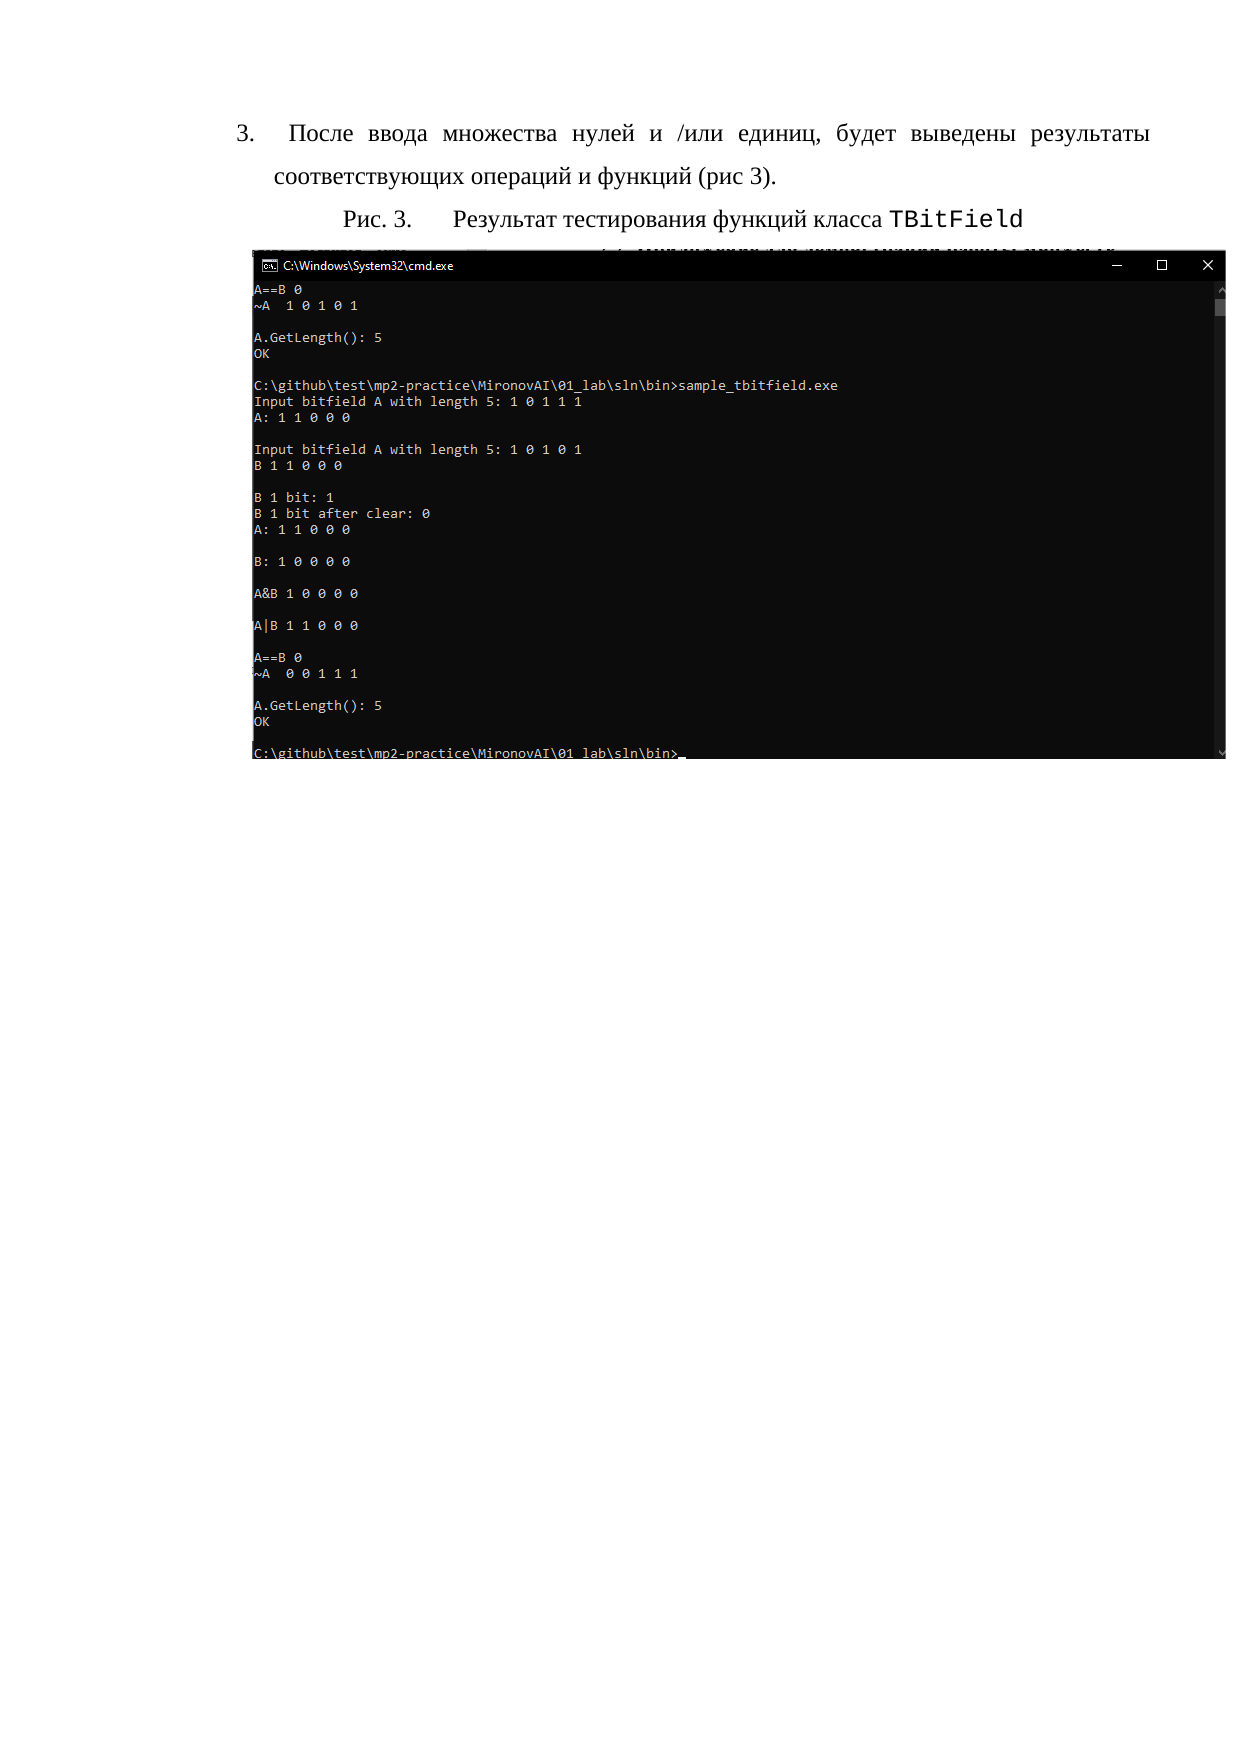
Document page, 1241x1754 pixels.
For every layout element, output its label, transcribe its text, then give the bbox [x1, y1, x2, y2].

picture [252, 249, 1226, 759]
list После ввода множества нулей и /или единиц, будет выведены результаты соответствующих операций и функций (рис 3). [236, 118, 1152, 190]
